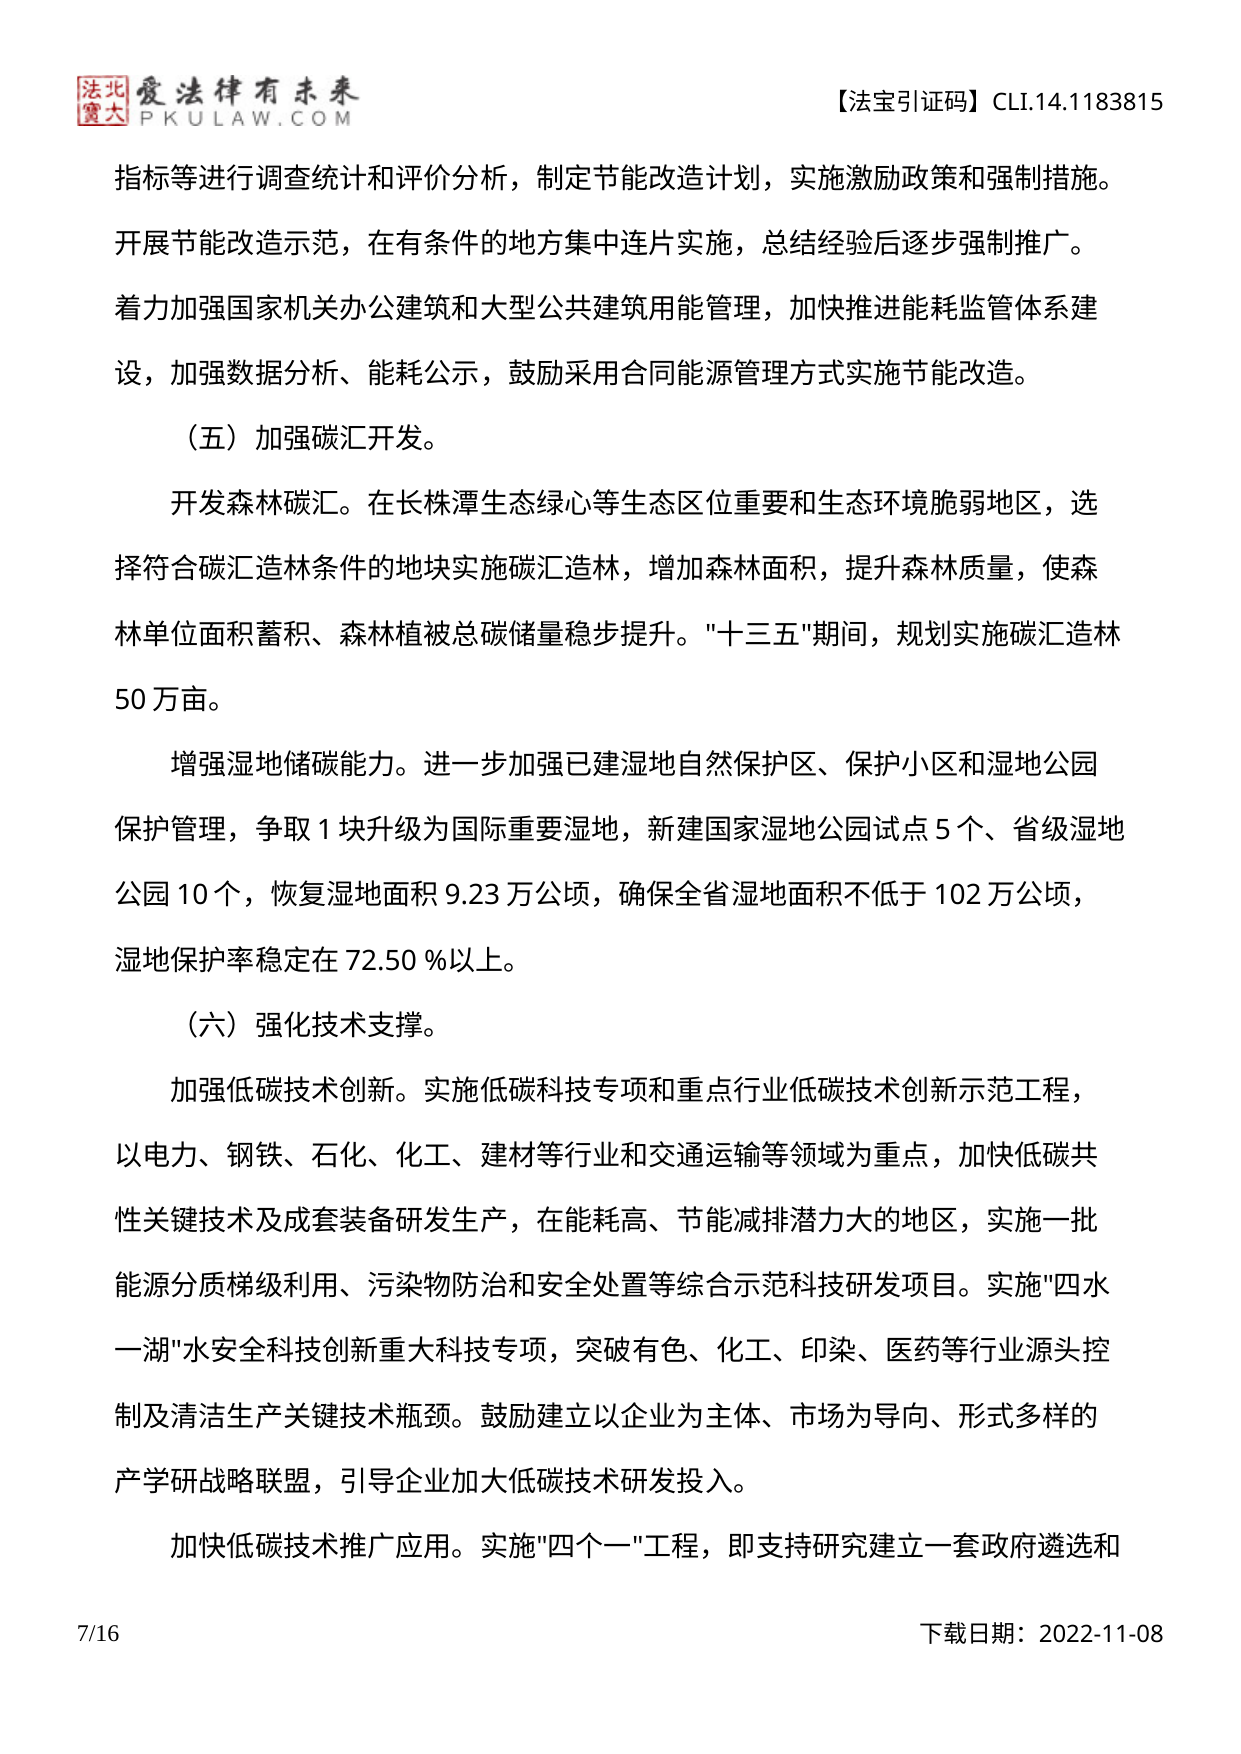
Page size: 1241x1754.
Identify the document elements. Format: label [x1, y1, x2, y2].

text [114, 156, 1126, 1564]
picture [76, 75, 361, 126]
